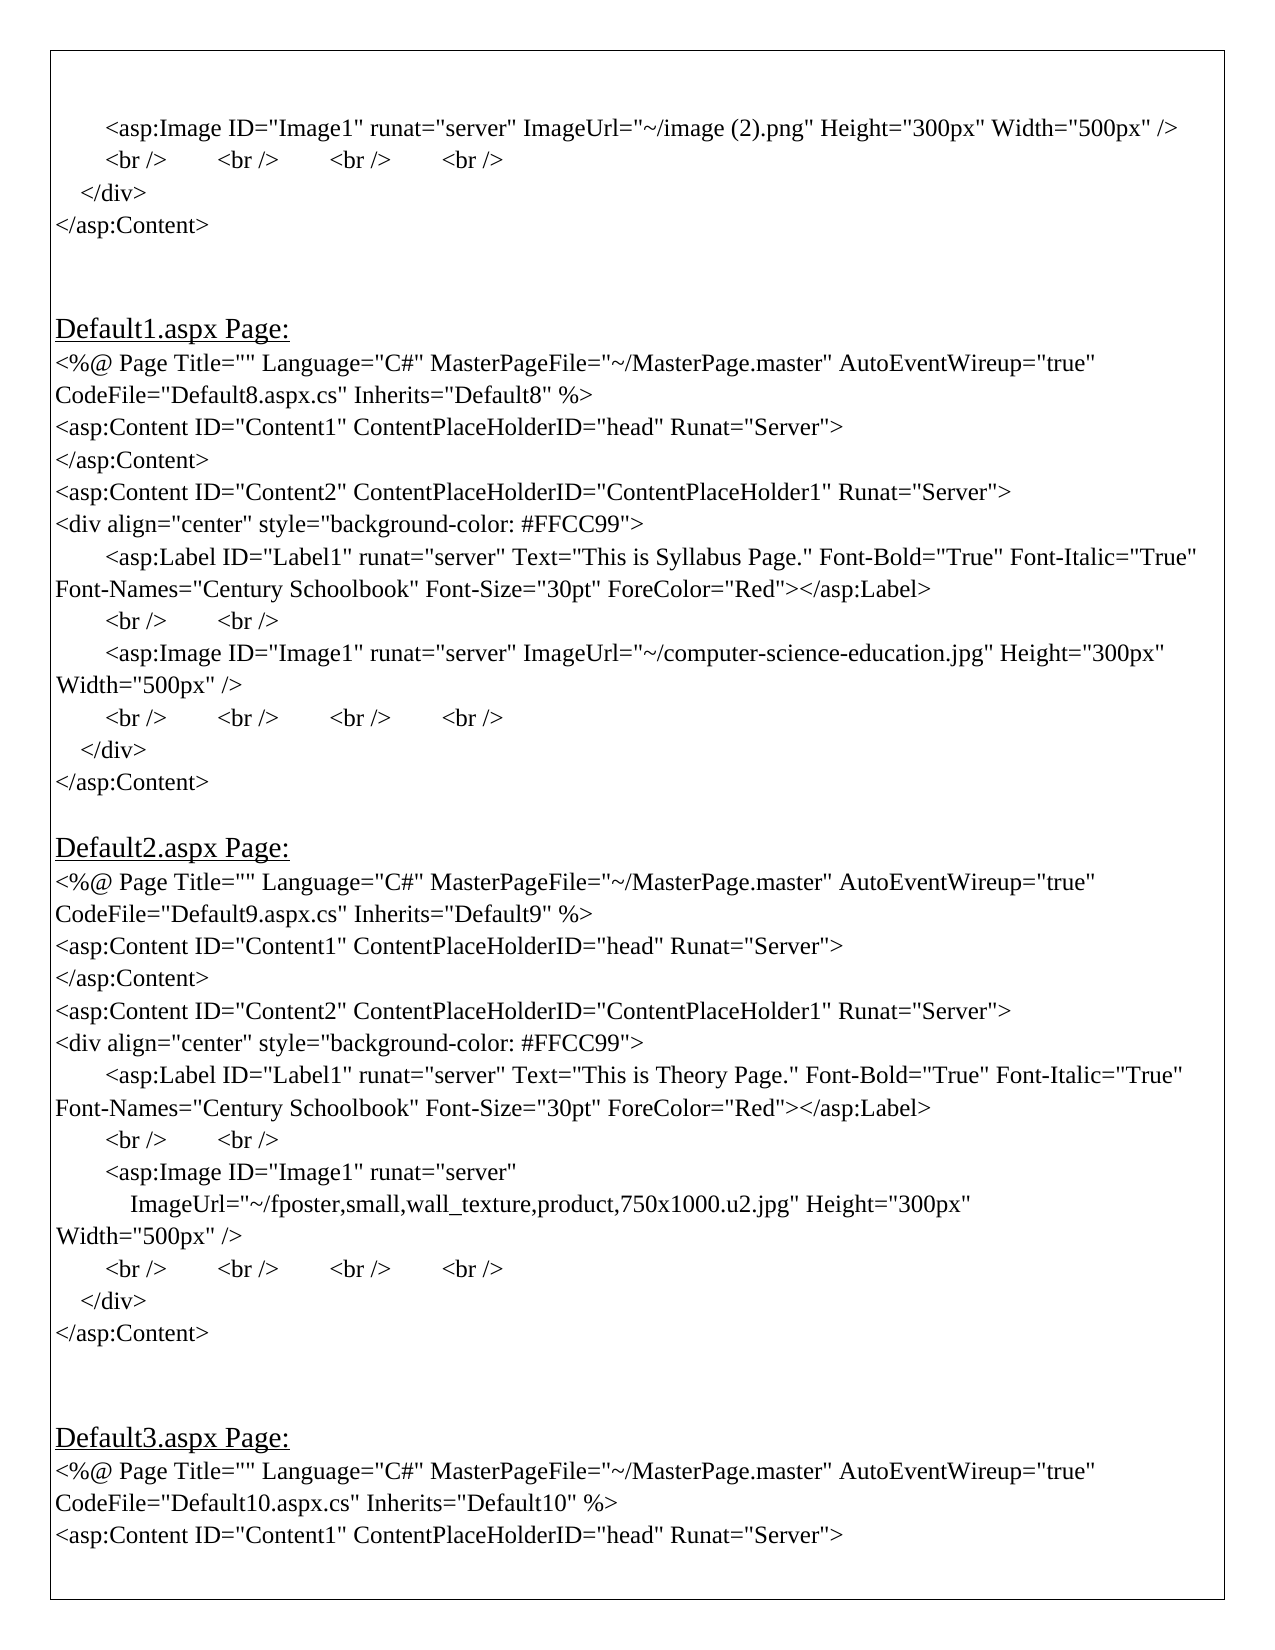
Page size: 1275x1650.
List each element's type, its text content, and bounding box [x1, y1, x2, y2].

text <asp:Label ID="Label1" runat="server" Text="This is Syllabus Page." Font-Bold="True" Font-Italic="True" [55, 542, 1230, 570]
text <asp:Content ID="Content1" ContentPlaceHolderID="head" Runat="Server"> [55, 1521, 1230, 1549]
text <br /> <br /> <br /> <br /> [55, 146, 1230, 174]
text <br /> <br /> [55, 606, 1230, 635]
text <div align="center" style="background-color: #FFCC99"> [55, 509, 1230, 538]
text <asp:Label ID="Label1" runat="server" Text="This is Theory Page." Font-Bold="True" Font-Italic="True" [55, 1060, 1230, 1089]
text <asp:Image ID="Image1" runat="server" ImageUrl="~/computer-science-education.jpg" Height="300px" Width="500px" /> [55, 638, 1230, 699]
text <asp:Image ID="Image1" runat="server" ImageUrl="~/image (2).png" Height="300px" Width="500px" /> [55, 113, 1230, 142]
text </asp:Content> [55, 963, 1230, 992]
text </asp:Content> [55, 1318, 1230, 1347]
text Default2.aspx Page: [55, 831, 1231, 864]
text CodeFile="Default10.aspx.cs" Inherits="Default10" %> [55, 1488, 1230, 1517]
text <asp:Content ID="Content2" ContentPlaceHolderID="ContentPlaceHolder1" Runat="Server"> [55, 477, 1230, 506]
text CodeFile="Default9.aspx.cs" Inherits="Default9" %> [55, 899, 1230, 928]
text <br /> <br /> <br /> <br /> [55, 703, 1230, 731]
text <br /> <br /> [55, 1125, 1230, 1154]
text <asp:Content ID="Content1" ContentPlaceHolderID="head" Runat="Server"> [55, 931, 1230, 960]
text <%@ Page Title="" Language="C#" MasterPageFile="~/MasterPage.master" AutoEventWireup="true" [55, 348, 1230, 377]
text </asp:Content> [55, 445, 1230, 473]
text <div align="center" style="background-color: #FFCC99"> [55, 1028, 1230, 1057]
text Default1.aspx Page: [55, 312, 1231, 345]
text <asp:Content ID="Content2" ContentPlaceHolderID="ContentPlaceHolder1" Runat="Server"> [55, 996, 1230, 1024]
text <asp:Image ID="Image1" runat="server" [55, 1157, 1230, 1186]
text <%@ Page Title="" Language="C#" MasterPageFile="~/MasterPage.master" AutoEventWireup="true" [55, 1456, 1230, 1485]
text </div> [55, 1286, 1230, 1315]
text Default3.aspx Page: [55, 1420, 1231, 1453]
text </div> [55, 178, 1230, 207]
text Font-Names="Century Schoolbook" Font-Size="30pt" ForeColor="Red"></asp:Label> [55, 1093, 1230, 1121]
text ImageUrl="~/fposter,small,wall_texture,product,750x1000.u2.jpg" Height="300px" Width="500px" /> [55, 1189, 1145, 1250]
text <%@ Page Title="" Language="C#" MasterPageFile="~/MasterPage.master" AutoEventWireup="true" [55, 867, 1230, 895]
text </asp:Content> [55, 767, 1230, 796]
text Font-Names="Century Schoolbook" Font-Size="30pt" ForeColor="Red"></asp:Label> [55, 574, 1230, 603]
text </asp:Content> [55, 210, 1230, 239]
text CodeFile="Default8.aspx.cs" Inherits="Default8" %> [55, 380, 1230, 409]
text </div> [55, 735, 1230, 764]
text <br /> <br /> <br /> <br /> [55, 1254, 1230, 1282]
text <asp:Content ID="Content1" ContentPlaceHolderID="head" Runat="Server"> [55, 412, 1230, 441]
